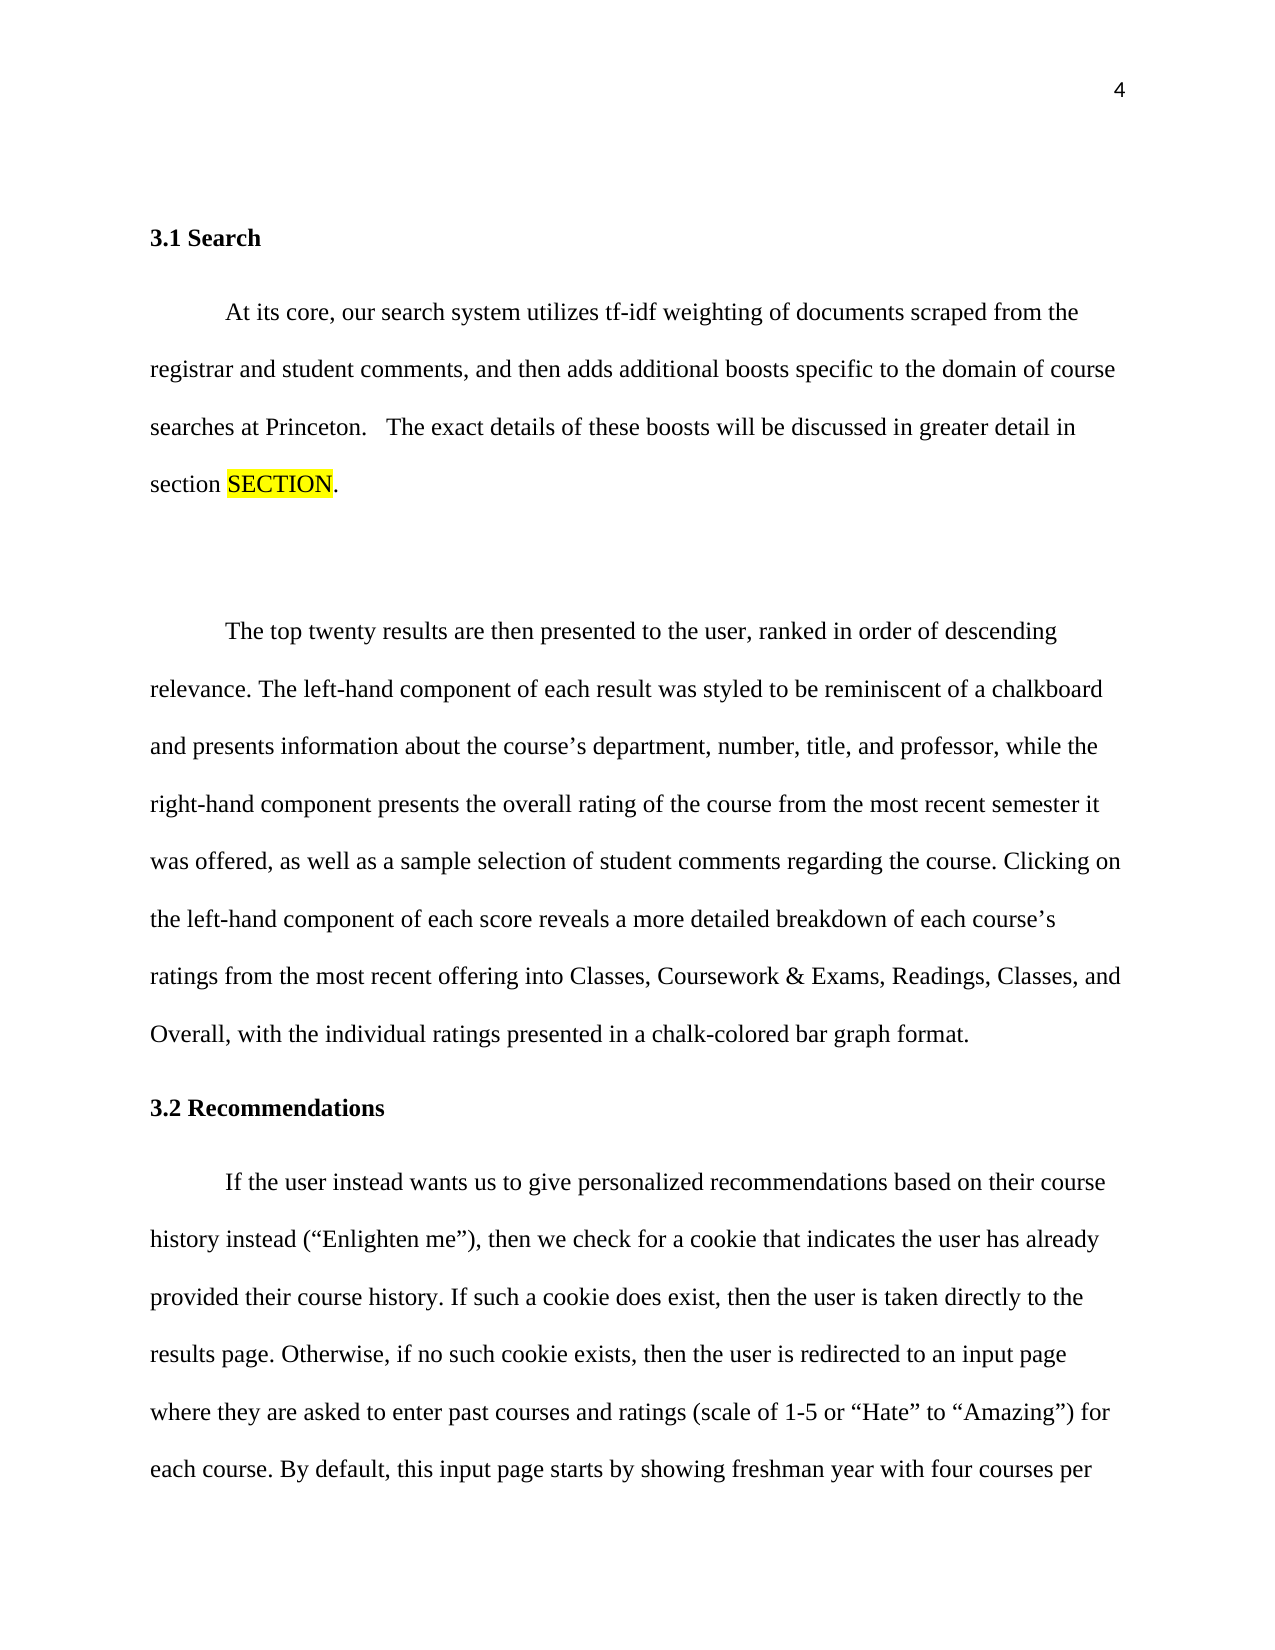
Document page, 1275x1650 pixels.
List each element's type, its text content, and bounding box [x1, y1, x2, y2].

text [150, 1167, 1125, 1483]
text 3.1 Search [150, 223, 1125, 251]
text At its core, our search system utilizes tf-idf weighting of documents scraped from the registrar and student comments, and then adds additional boosts specific to the domain of course searches at Princeton. The exact details of these boosts will be discussed in greater detail in section SECTION. [150, 297, 1125, 498]
text 3.2 Recommendations [150, 1093, 1125, 1122]
text The top twenty results are then presented to the user, ranked in order of descending relevance. The left-hand component of each result was styled to be reminiscent of a chalkboard and presents information about the course’s department, number, title, and professor, while the right-hand component presents the overall rating of the course from the most recent semester it was offered, as well as a sample selection of student comments regarding the course. Clicking on the left-hand component of each score reveals a more detailed breakdown of each course’s ratings from the most recent offering into Classes, Coursework & Exams, Readings, Classes, and Overall, with the individual ratings presented in a chalk-colored bar graph format. [150, 616, 1125, 1047]
